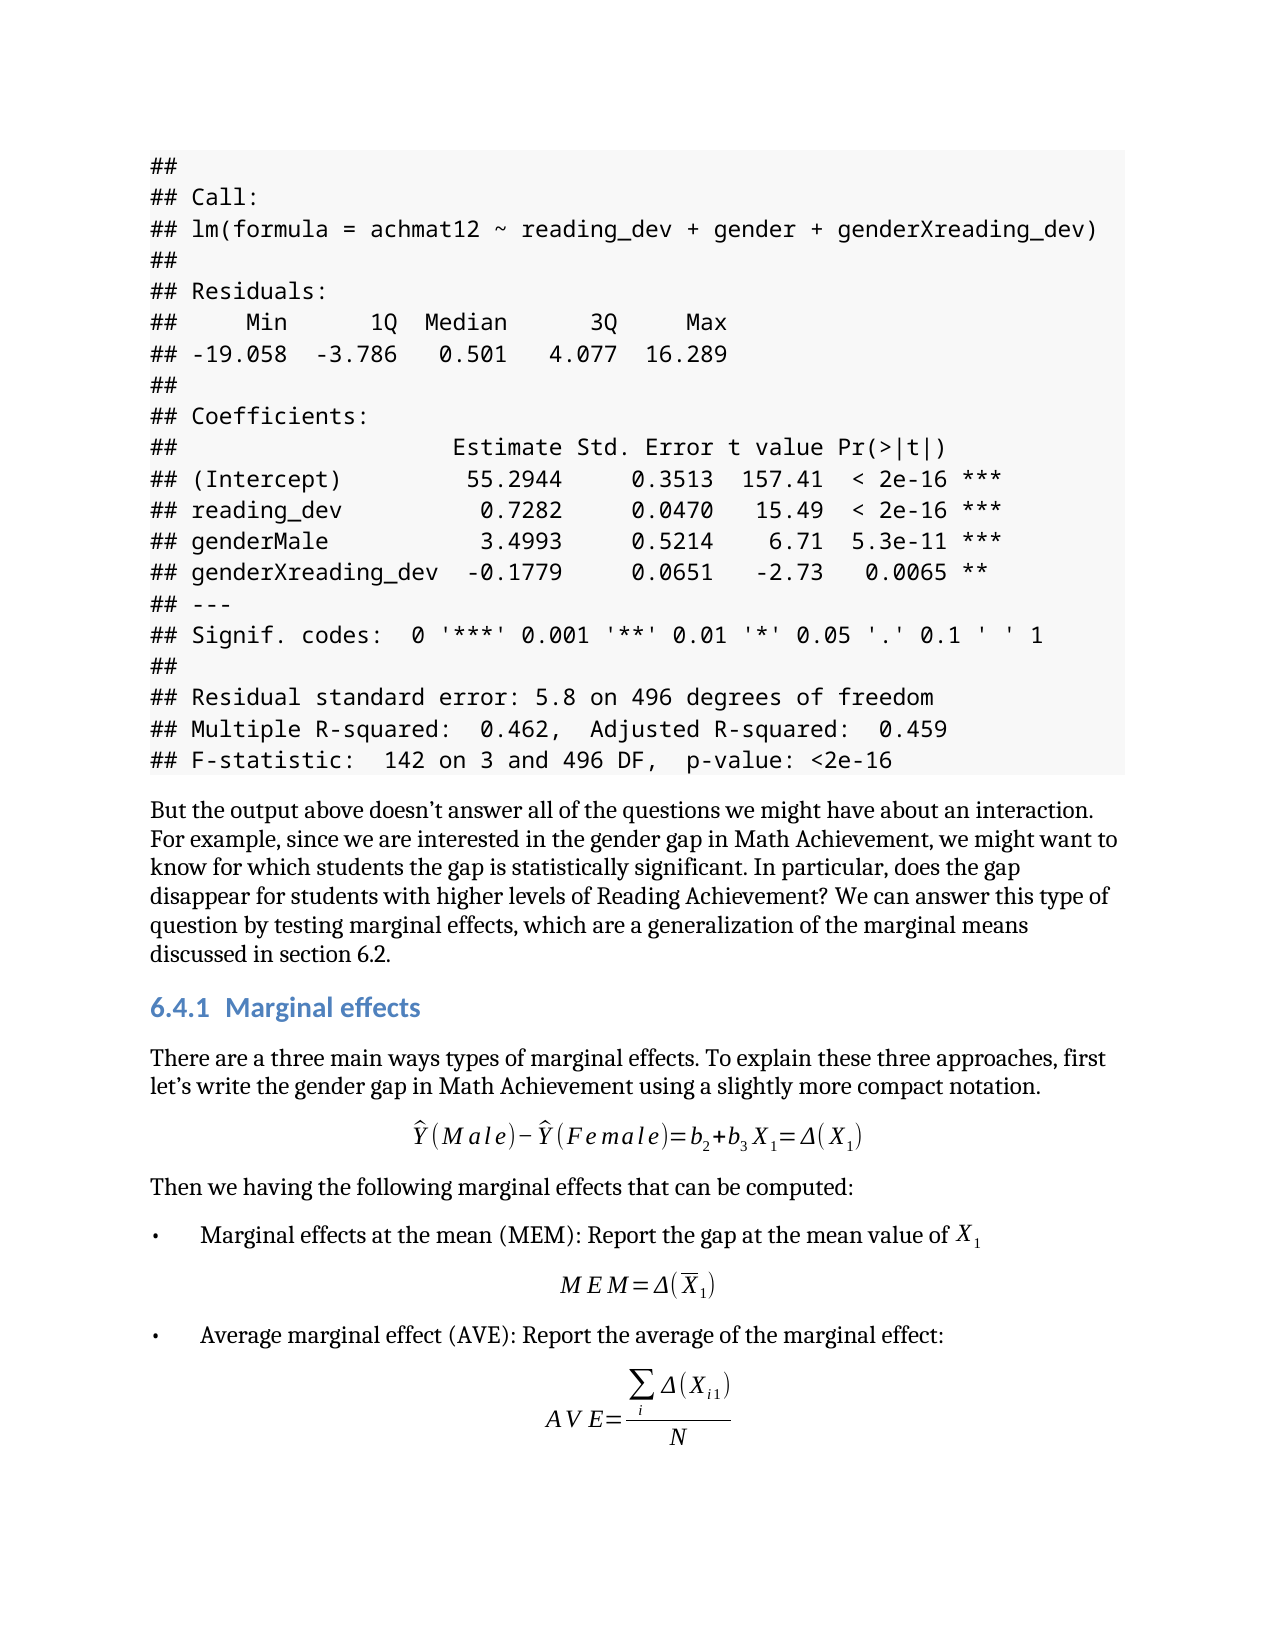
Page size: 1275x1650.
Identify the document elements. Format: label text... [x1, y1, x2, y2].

text There are a three main ways types of marginal effects. To explain these three approaches, first let’s write the gender gap in Math Achievement using a slightly more compact notation. [150, 1043, 1125, 1101]
text Then we having the following marginal effects that can be computed: [150, 1173, 1125, 1201]
subtitle 6.4.1 Marginal effects [150, 989, 1125, 1025]
list Marginal effects at the mean (MEM): Report the gap at the mean value of [150, 1220, 1125, 1251]
list Average marginal effect (AVE): Report the average of the marginal effect: [150, 1321, 1125, 1350]
text But the output above doesn’t answer all of the questions we might have about an interaction. For example, since we are interested in the gender gap in Math Achievement, we might want to know for which students the gap is statistically significant. In particular, does the gap disappear for students with higher levels of Reading Achievement? We can answer this type of question by testing marginal effects, which are a generalization of the marginal means discussed in section 6.2. [150, 796, 1125, 968]
text ## ## Call: ## lm(formula = achmat12 ~ reading_dev + gender + genderXreading_dev) ## ## Residuals: ## Min 1Q Median 3Q Max ## -19.058 -3.786 0.501 4.077 16.289 ## ## Coefficients: ## Estimate Std. Error t value Pr(>|t|) ## (Intercept) 55.2944 0.3513 157.41 < 2e-16 *** ## reading_dev 0.7282 0.0470 15.49 < 2e-16 *** ## genderMale 3.4993 0.5214 6.71 5.3e-11 *** ## genderXreading_dev -0.1779 0.0651 -2.73 0.0065 ** ## --- ## Signif. codes: 0 '***' 0.001 '**' 0.01 '*' 0.05 '.' 0.1 ' ' 1 ## ## Residual standard error: 5.8 on 496 degrees of freedom ## Multiple R-squared: 0.462, Adjusted R-squared: 0.459 ## F-statistic: 142 on 3 and 496 DF, p-value: <2e-16 [150, 150, 1125, 775]
